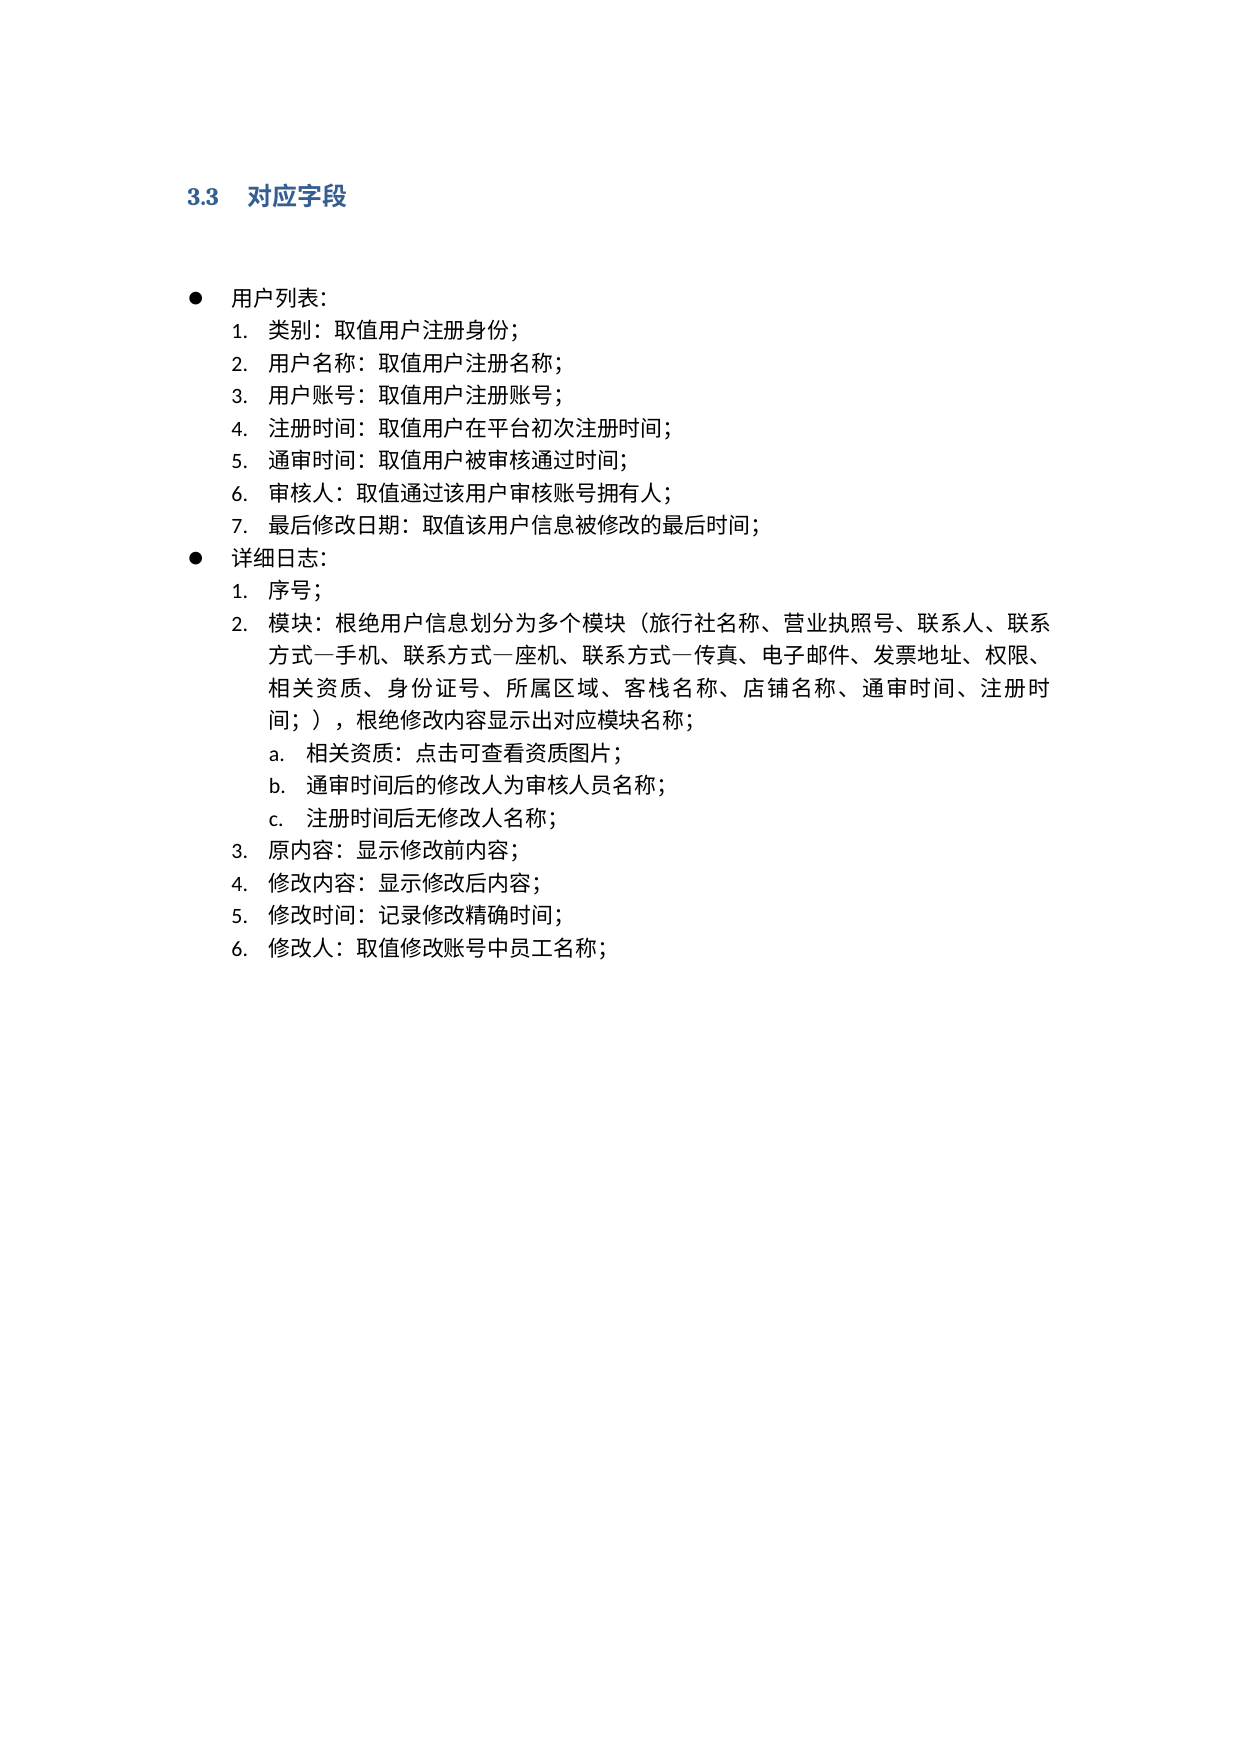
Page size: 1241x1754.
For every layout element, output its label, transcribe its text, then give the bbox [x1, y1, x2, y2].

list 审核人：取值通过该用户审核账号拥有人； [231, 476, 1053, 508]
list 详细日志： [187, 541, 1053, 573]
list 最后修改日期：取值该用户信息被修改的最后时间； [231, 508, 1053, 541]
list 类别：取值用户注册身份； [231, 313, 1053, 346]
list 通审时间后的修改人为审核人员名称； [269, 768, 1053, 801]
list 模块：根绝用户信息划分为多个模块（旅行社名称、营业执照号、联系人、联系方式—手机、联系方式—座机、联系方式—传真、电子邮件、发票地址、权限、相关资质、身份证号、所属区域、客栈名称、店铺名称、通审时间、注册时间；），根绝修改内容显示出对应模块名称； [231, 606, 1053, 736]
list 注册时间后无修改人名称； [269, 801, 1053, 833]
list 通审时间：取值用户被审核通过时间； [231, 443, 1053, 476]
list 相关资质：点击可查看资质图片； [269, 736, 1053, 768]
list 用户账号：取值用户注册账号； [231, 378, 1053, 411]
list 序号； [231, 573, 1053, 606]
list 修改内容：显示修改后内容； [231, 866, 1053, 898]
list 用户列表： [187, 281, 1053, 313]
list 注册时间：取值用户在平台初次注册时间； [231, 411, 1053, 443]
list 用户名称：取值用户注册名称； [231, 346, 1053, 378]
list 修改人：取值修改账号中员工名称； [231, 931, 1053, 963]
list 修改时间：记录修改精确时间； [231, 898, 1053, 931]
subtitle 对应字段 [187, 162, 1053, 227]
list 原内容：显示修改前内容； [231, 833, 1053, 866]
